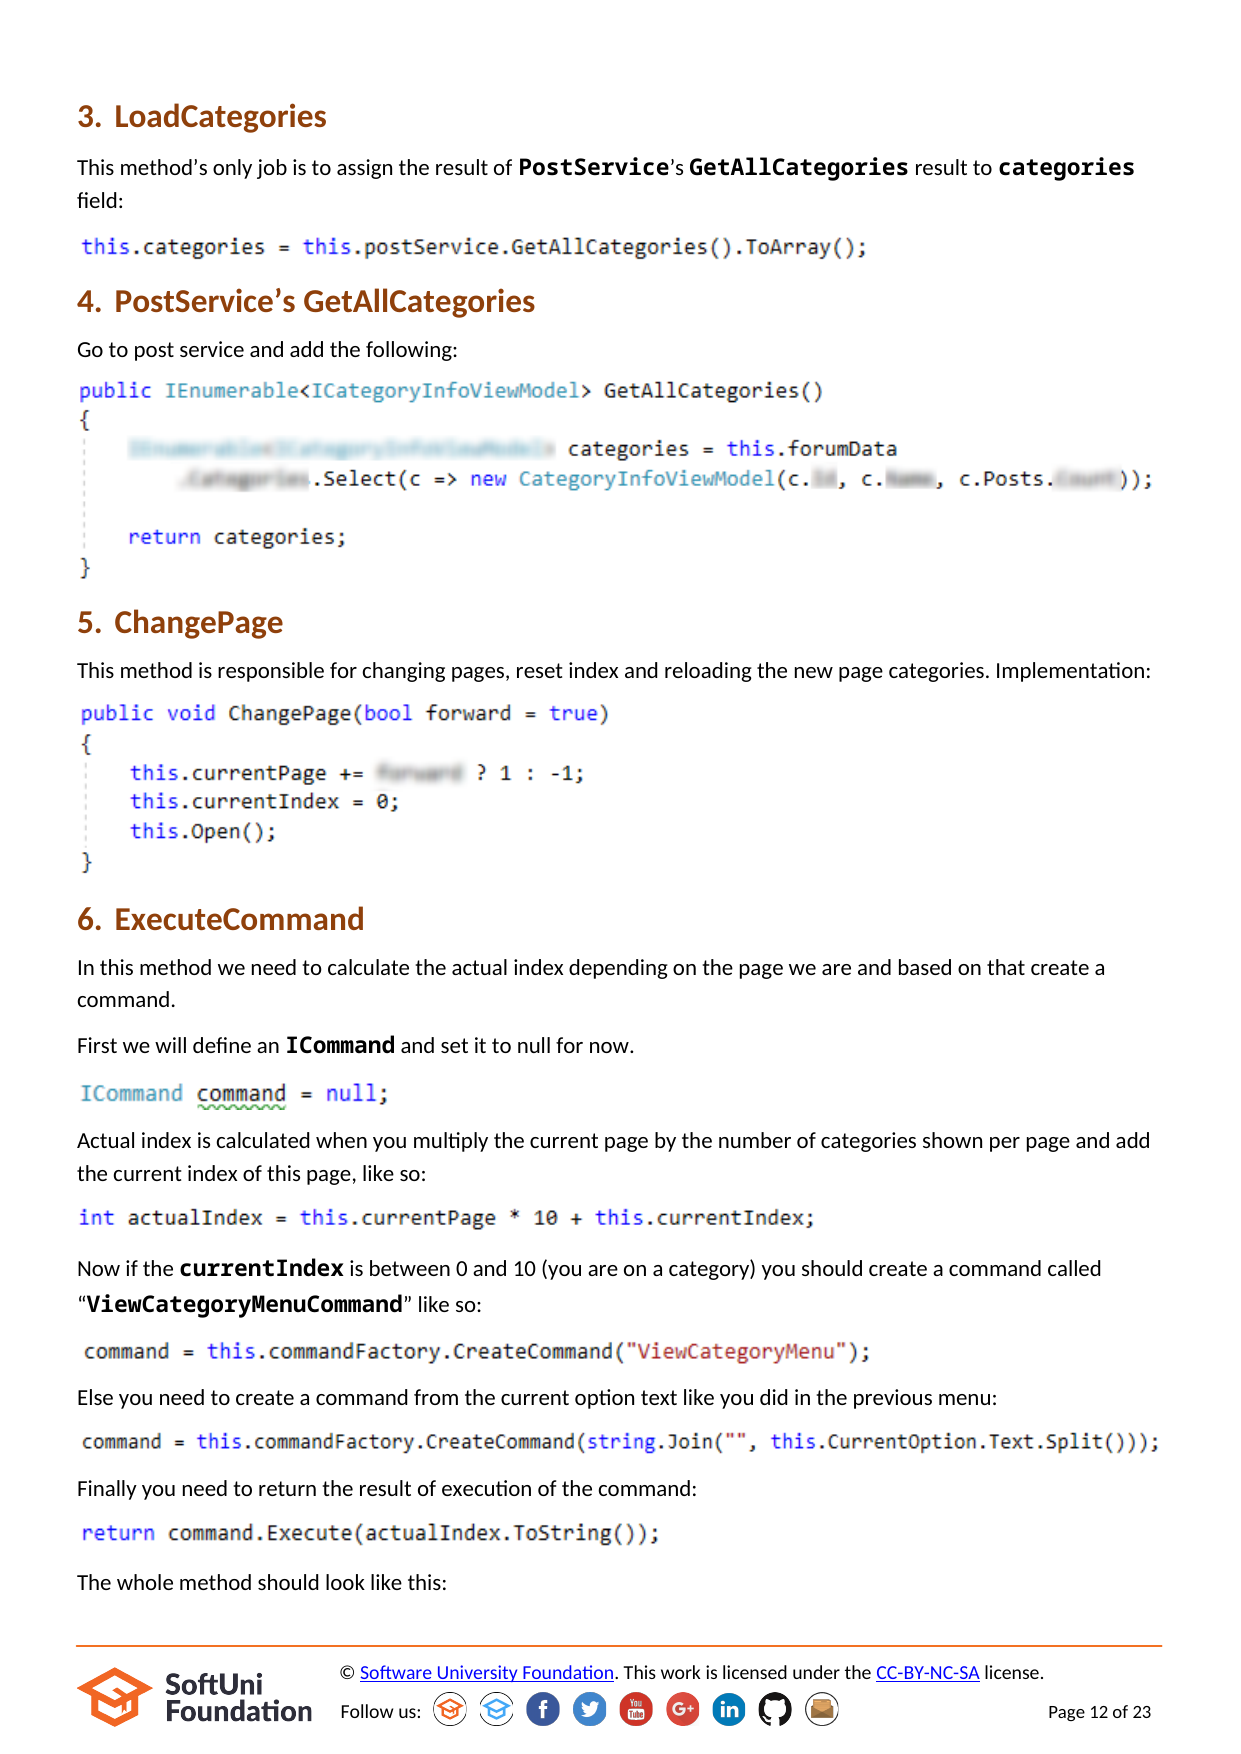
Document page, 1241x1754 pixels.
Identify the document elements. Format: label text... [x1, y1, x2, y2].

text Go to post service and add the following: [77, 335, 1163, 363]
picture [727, 1707, 738, 1717]
text Else you need to create a command from the current option text like you did in the previous menu: [77, 1383, 1163, 1411]
picture [758, 1692, 792, 1726]
picture [76, 700, 620, 881]
picture [666, 1692, 700, 1726]
picture [433, 1692, 467, 1726]
picture [619, 1692, 653, 1726]
subtitle LoadCategories [77, 95, 1163, 136]
picture [736, 1716, 746, 1726]
picture [526, 1692, 560, 1726]
text The whole method should look like this: [77, 1568, 1163, 1596]
subtitle PostService’s GetAllCategories [77, 280, 1163, 321]
picture [76, 1336, 879, 1367]
picture [712, 1716, 722, 1726]
picture [573, 1692, 607, 1726]
picture [712, 1693, 722, 1703]
text First we will define an ICommand and set it to null for now. [77, 1029, 1163, 1061]
picture [76, 230, 869, 264]
text In this method we need to calculate the actual index depending on the page we are and based on that create a command. [77, 953, 1163, 1013]
picture [76, 1077, 392, 1110]
picture [76, 1667, 312, 1727]
text Now if the currentIndex is between 0 and 10 (you are on a category) you should create a command called “ViewCategoryMenuCommand” like so: [77, 1252, 1163, 1319]
picture [480, 1692, 513, 1726]
picture [76, 380, 1164, 585]
picture [736, 1693, 746, 1703]
text Actual index is calculated when you multiply the current page by the number of categories shown per page and add the current index of this page, like so: [77, 1126, 1163, 1187]
subtitle ExecuteCommand [77, 897, 1163, 938]
text This method’s only job is to assign the result of PostService’s GetAllCategories result to categories field: [77, 151, 1163, 214]
subtitle ChangePage [77, 601, 1163, 642]
picture [76, 1428, 1164, 1458]
picture [76, 1519, 665, 1552]
picture [76, 1203, 820, 1236]
text This method is responsible for changing pages, reset index and reloading the new page categories. Implementation: [77, 656, 1163, 684]
picture [805, 1692, 839, 1726]
text Finally you need to return the result of execution of the command: [77, 1474, 1163, 1502]
